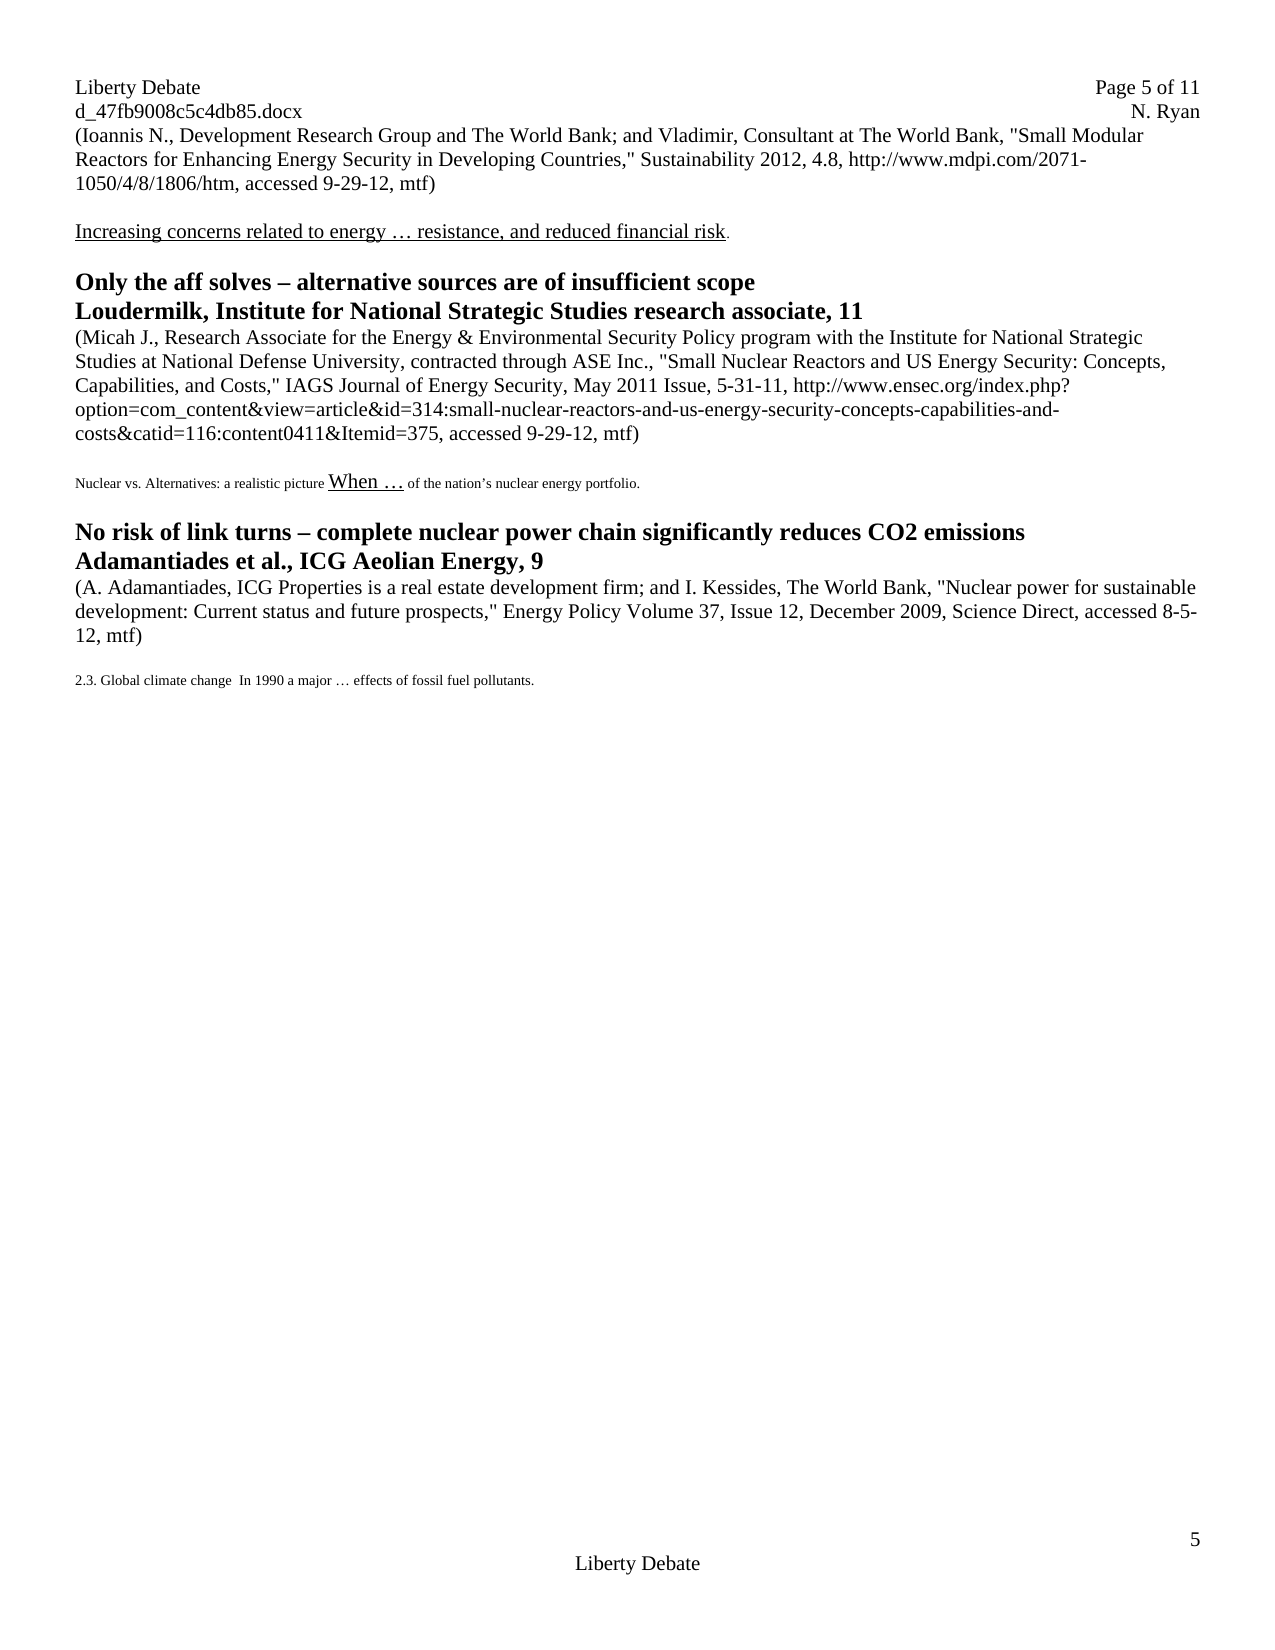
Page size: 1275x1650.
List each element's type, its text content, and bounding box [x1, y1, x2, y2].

text (Micah J., Research Associate for the Energy & Environmental Security Policy program with the Institute for National Strategic Studies at National Defense University, contracted through ASE Inc., "Small Nuclear Reactors and US Energy Security: Concepts, Capabilities, and Costs," IAGS Journal of Energy Security, May 2011 Issue, 5-31-11, http://www.ensec.org/index.php?option=com_content&view=article&id=314:small-nuclear-reactors-and-us-energy-security-concepts-capabilities-and-costs&catid=116:content0411&Itemid=375, accessed 9-29-12, mtf) [75, 325, 1200, 445]
text (A. Adamantiades, ICG Properties is a real estate development firm; and I. Kessides, The World Bank, "Nuclear power for sustainable development: Current status and future prospects," Energy Policy Volume 37, Issue 12, December 2009, Science Direct, accessed 8-5-12, mtf) [75, 575, 1200, 647]
text No risk of link turns – complete nuclear power chain significantly reduces CO2 emissions [75, 517, 1200, 546]
text Nuclear vs. Alternatives: a realistic picture When … of the nation’s nuclear energy portfolio. [75, 469, 1200, 493]
text Loudermilk, Institute for National Strategic Studies research associate, 11 [75, 296, 1200, 325]
text 2.3. Global climate change In 1990 a major … effects of fossil fuel pollutants. [75, 671, 1200, 688]
text Only the aff solves – alternative sources are of insufficient scope [75, 267, 1200, 296]
text Adamantiades et al., ICG Aeolian Energy, 9 [75, 546, 1200, 575]
text Increasing concerns related to energy … resistance, and reduced financial risk. [75, 219, 1200, 243]
text (Ioannis N., Development Research Group and The World Bank; and Vladimir, Consultant at The World Bank, "Small Modular Reactors for Enhancing Energy Security in Developing Countries," Sustainability 2012, 4.8, http://www.mdpi.com/2071-1050/4/8/1806/htm, accessed 9-29-12, mtf) [75, 123, 1200, 195]
